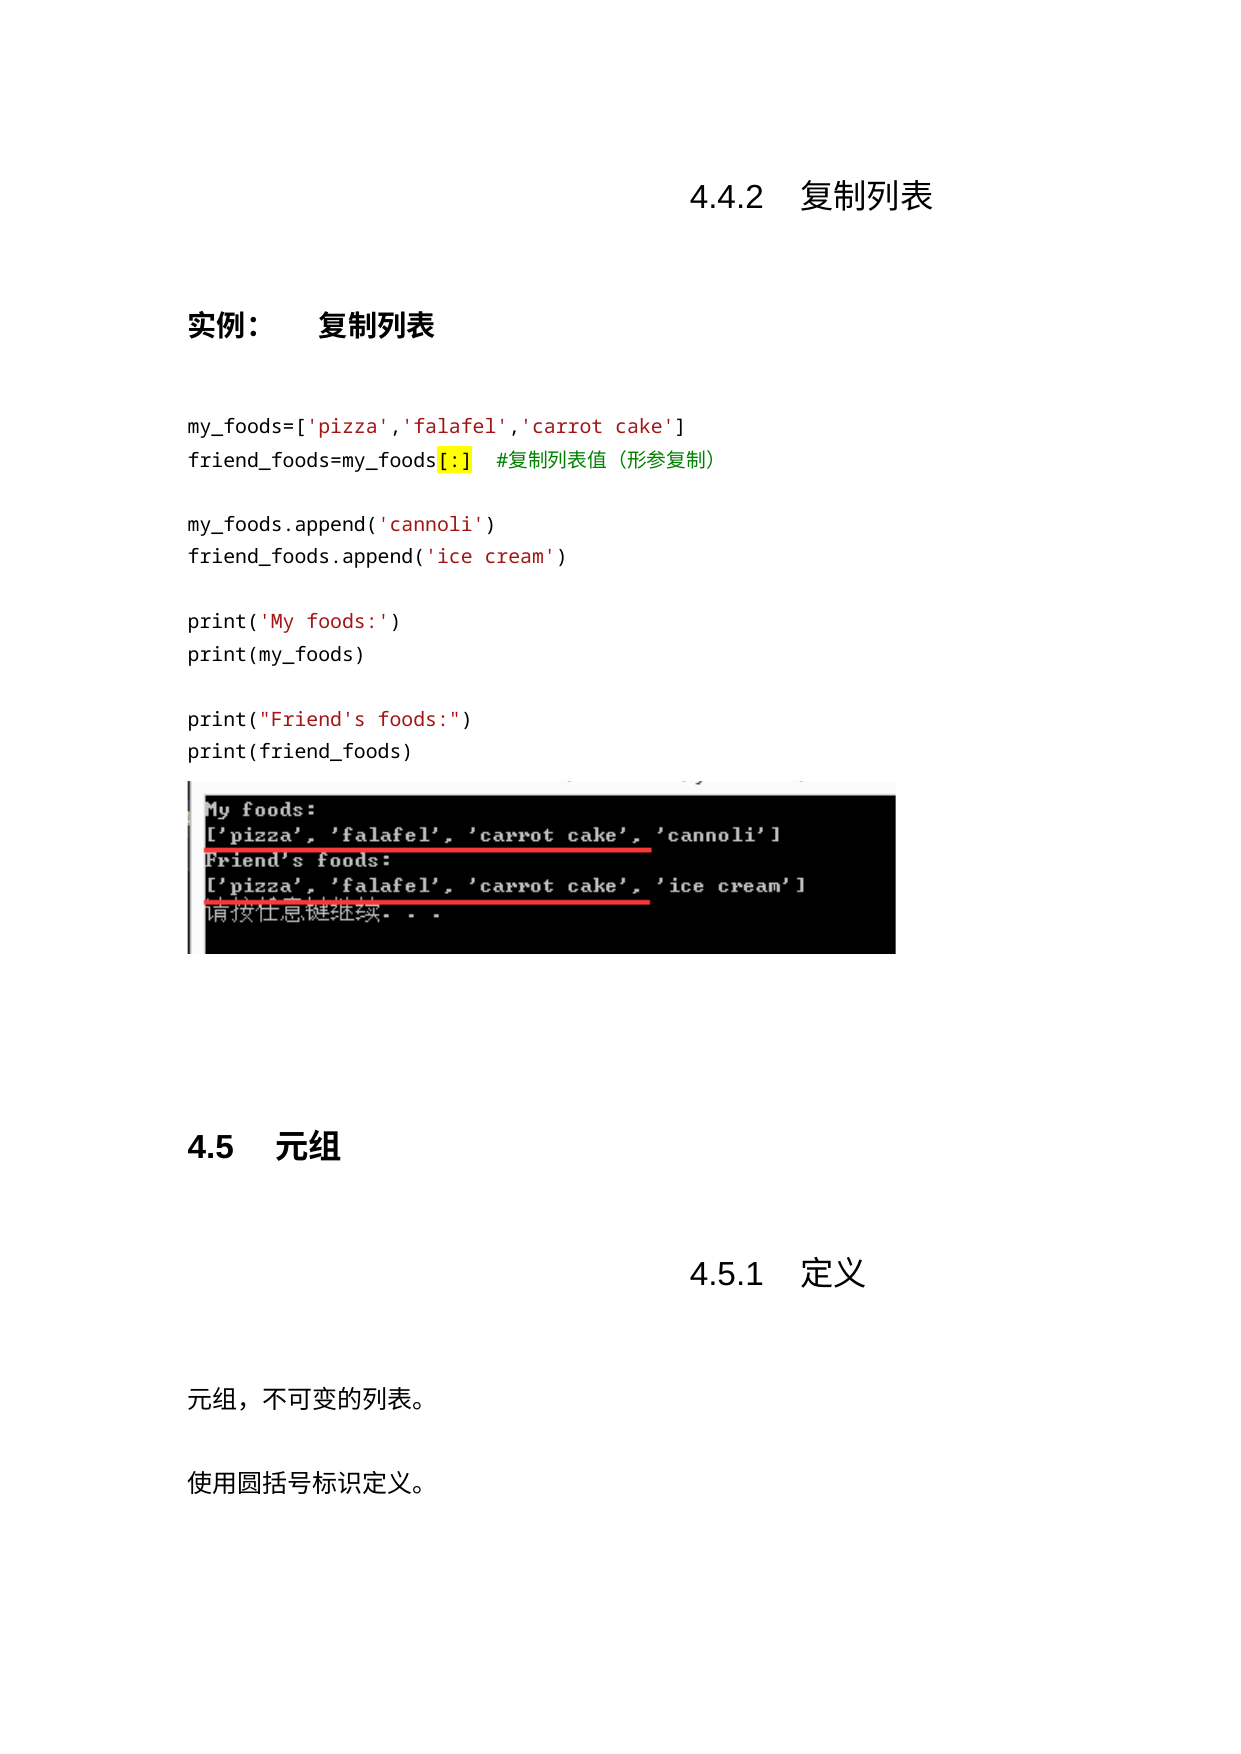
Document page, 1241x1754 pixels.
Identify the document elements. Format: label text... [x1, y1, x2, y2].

picture [187, 781, 896, 954]
text print('My foods:') [187, 605, 1053, 638]
text print("Friend's foods:") [187, 703, 1053, 735]
text print(friend_foods) [187, 735, 1053, 768]
subtitle 定义 [689, 1238, 1053, 1303]
text my_foods.append('cannoli') [187, 508, 1053, 540]
subtitle 复制列表 [187, 291, 1053, 356]
subtitle 复制列表 [689, 162, 1053, 227]
text print(my_foods) [187, 638, 1053, 670]
text friend_foods.append('ice cream') [187, 540, 1053, 573]
text friend_foods=my_foods[:] #复制列表值（形参复制） [187, 443, 1053, 475]
subtitle 元组 [187, 1111, 1053, 1176]
text 使用圆括号标识定义。 [187, 1449, 1053, 1514]
text 元组，不可变的列表。 [187, 1366, 1053, 1431]
text my_foods=['pizza','falafel','carrot cake'] [187, 410, 1053, 443]
